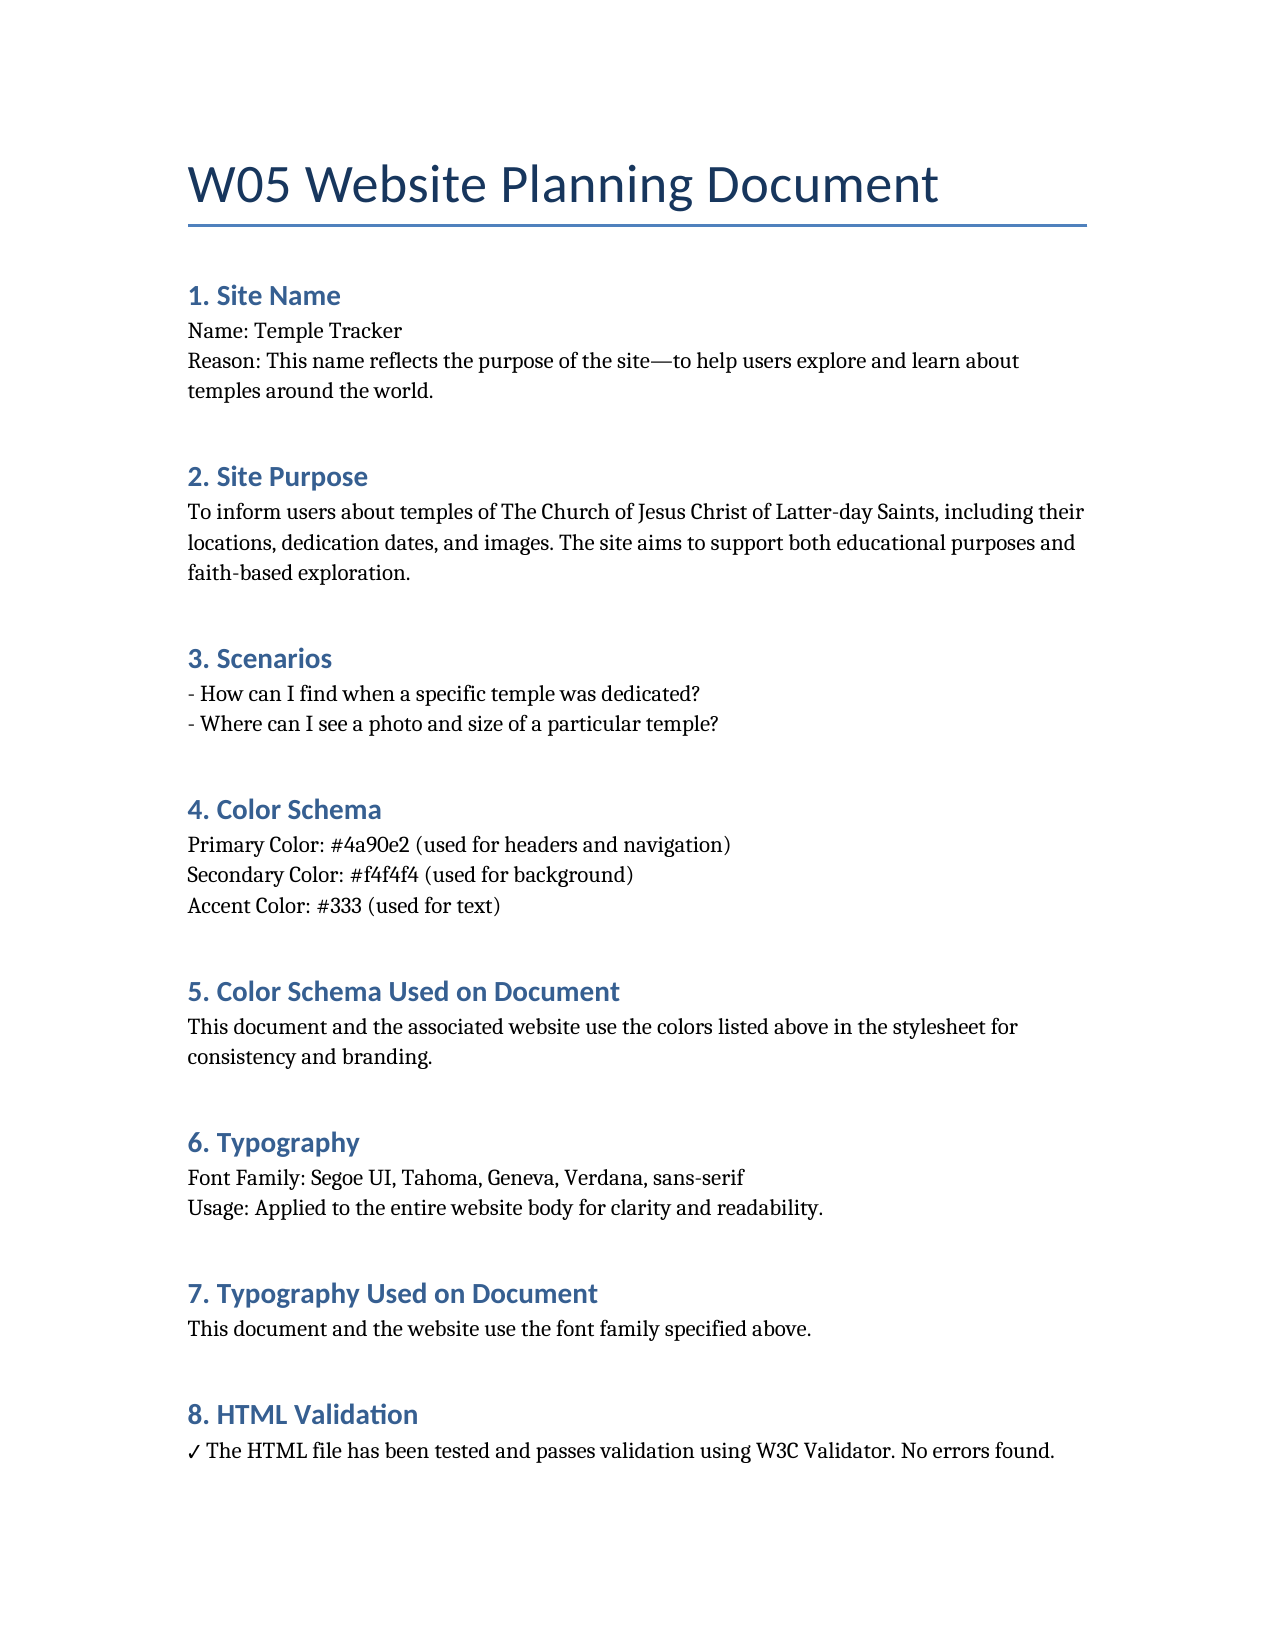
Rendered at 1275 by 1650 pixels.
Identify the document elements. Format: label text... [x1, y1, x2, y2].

subtitle 8. HTML Validation [187, 1396, 1087, 1432]
subtitle 6. Typography [187, 1124, 1087, 1159]
text This document and the associated website use the colors listed above in the stylesheet for consistency and branding. [187, 1013, 1087, 1070]
text - How can I find when a specific temple was dedicated? - Where can I see a photo and size of a particular temple? [187, 681, 1087, 737]
text To inform users about temples of The Church of Jesus Christ of Latter-day Saints, including their locations, dedication dates, and images. The site aims to support both educational purposes and faith-based exploration. [187, 499, 1087, 586]
text Primary Color: #4a90e2 (used for headers and navigation) Secondary Color: #f4f4f4 (used for background) Accent Color: #333 (used for text) [187, 832, 1087, 919]
subtitle 7. Typography Used on Document [187, 1275, 1087, 1311]
text Name: Temple Tracker Reason: This name reflects the purpose of the site—to help users explore and learn about temples around the world. [187, 317, 1087, 404]
text ✔ The HTML file has been tested and passes validation using W3C Validator. No errors found. [187, 1437, 1087, 1464]
subtitle 5. Color Schema Used on Document [187, 973, 1087, 1008]
text This document and the website use the font family specified above. [187, 1316, 1087, 1343]
subtitle 3. Scenarios [187, 640, 1087, 675]
subtitle 1. Site Name [187, 277, 1087, 312]
text Font Family: Segoe UI, Tahoma, Geneva, Verdana, sans-serif Usage: Applied to the entire website body for clarity and readability. [187, 1165, 1087, 1221]
subtitle 4. Color Schema [187, 791, 1087, 827]
title W05 Website Planning Document [187, 150, 1087, 227]
subtitle 2. Site Purpose [187, 458, 1087, 494]
